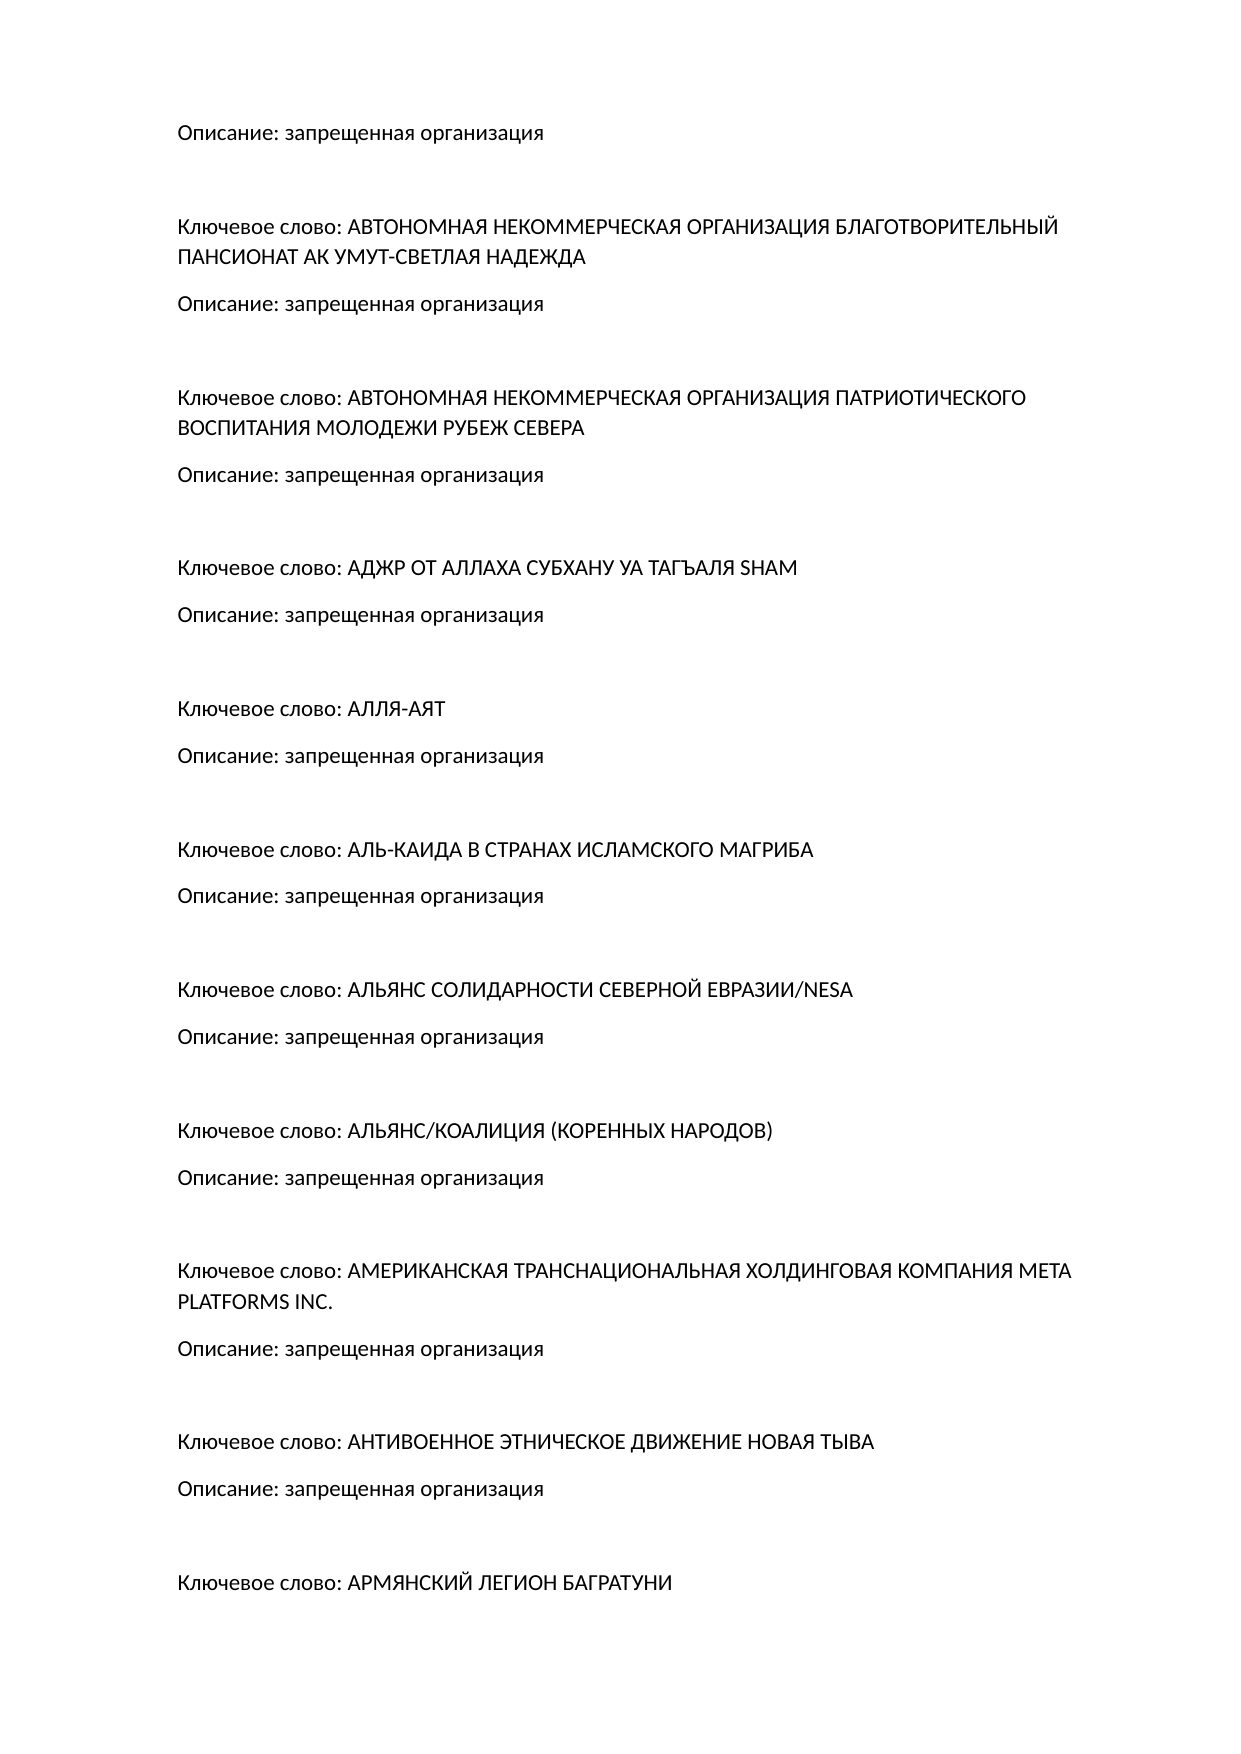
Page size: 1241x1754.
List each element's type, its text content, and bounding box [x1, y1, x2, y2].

text Описание: запрещенная организация [177, 460, 1152, 488]
text Ключевое слово: АЛЬ-КАИДА В СТРАНАХ ИСЛАМСКОГО МАГРИБА [177, 835, 1152, 863]
text Описание: запрещенная организация [177, 600, 1152, 628]
text Ключевое слово: АВТОНОМНАЯ НЕКОММЕРЧЕСКАЯ ОРГАНИЗАЦИЯ БЛАГОТВОРИТЕЛЬНЫЙ ПАНСИОНАТ АК УМУТ-СВЕТЛАЯ НАДЕЖДА [177, 212, 1152, 270]
text Описание: запрещенная организация [177, 1022, 1152, 1050]
text Ключевое слово: АНТИВОЕННОЕ ЭТНИЧЕСКОЕ ДВИЖЕНИЕ НОВАЯ ТЫВА [177, 1427, 1152, 1456]
text Ключевое слово: АДЖР ОТ АЛЛАХА СУБХАНУ УА ТАГЪАЛЯ SHAM [177, 553, 1152, 582]
text Описание: запрещенная организация [177, 1334, 1152, 1362]
text Ключевое слово: АВТОНОМНАЯ НЕКОММЕРЧЕСКАЯ ОРГАНИЗАЦИЯ ПАТРИОТИЧЕСКОГО ВОСПИТАНИЯ МОЛОДЕЖИ РУБЕЖ СЕВЕРА [177, 383, 1152, 441]
text Ключевое слово: АЛЬЯНС СОЛИДАРНОСТИ СЕВЕРНОЙ ЕВРАЗИИ/NESA [177, 975, 1152, 1003]
text Ключевое слово: АЛЛЯ-АЯТ [177, 694, 1152, 722]
text Описание: запрещенная организация [177, 741, 1152, 769]
text Описание: запрещенная организация [177, 289, 1152, 317]
text Ключевое слово: АРМЯНСКИЙ ЛЕГИОН БАГРАТУНИ [177, 1568, 1152, 1596]
text Ключевое слово: АЛЬЯНС/КОАЛИЦИЯ (КОРЕННЫХ НАРОДОВ) [177, 1116, 1152, 1144]
text Описание: запрещенная организация [177, 118, 1152, 146]
text Ключевое слово: АМЕРИКАНСКАЯ ТРАНСНАЦИОНАЛЬНАЯ ХОЛДИНГОВАЯ КОМПАНИЯ META PLATFORMS INC. [177, 1257, 1152, 1315]
text Описание: запрещенная организация [177, 1163, 1152, 1191]
text Описание: запрещенная организация [177, 1474, 1152, 1502]
text Описание: запрещенная организация [177, 882, 1152, 910]
